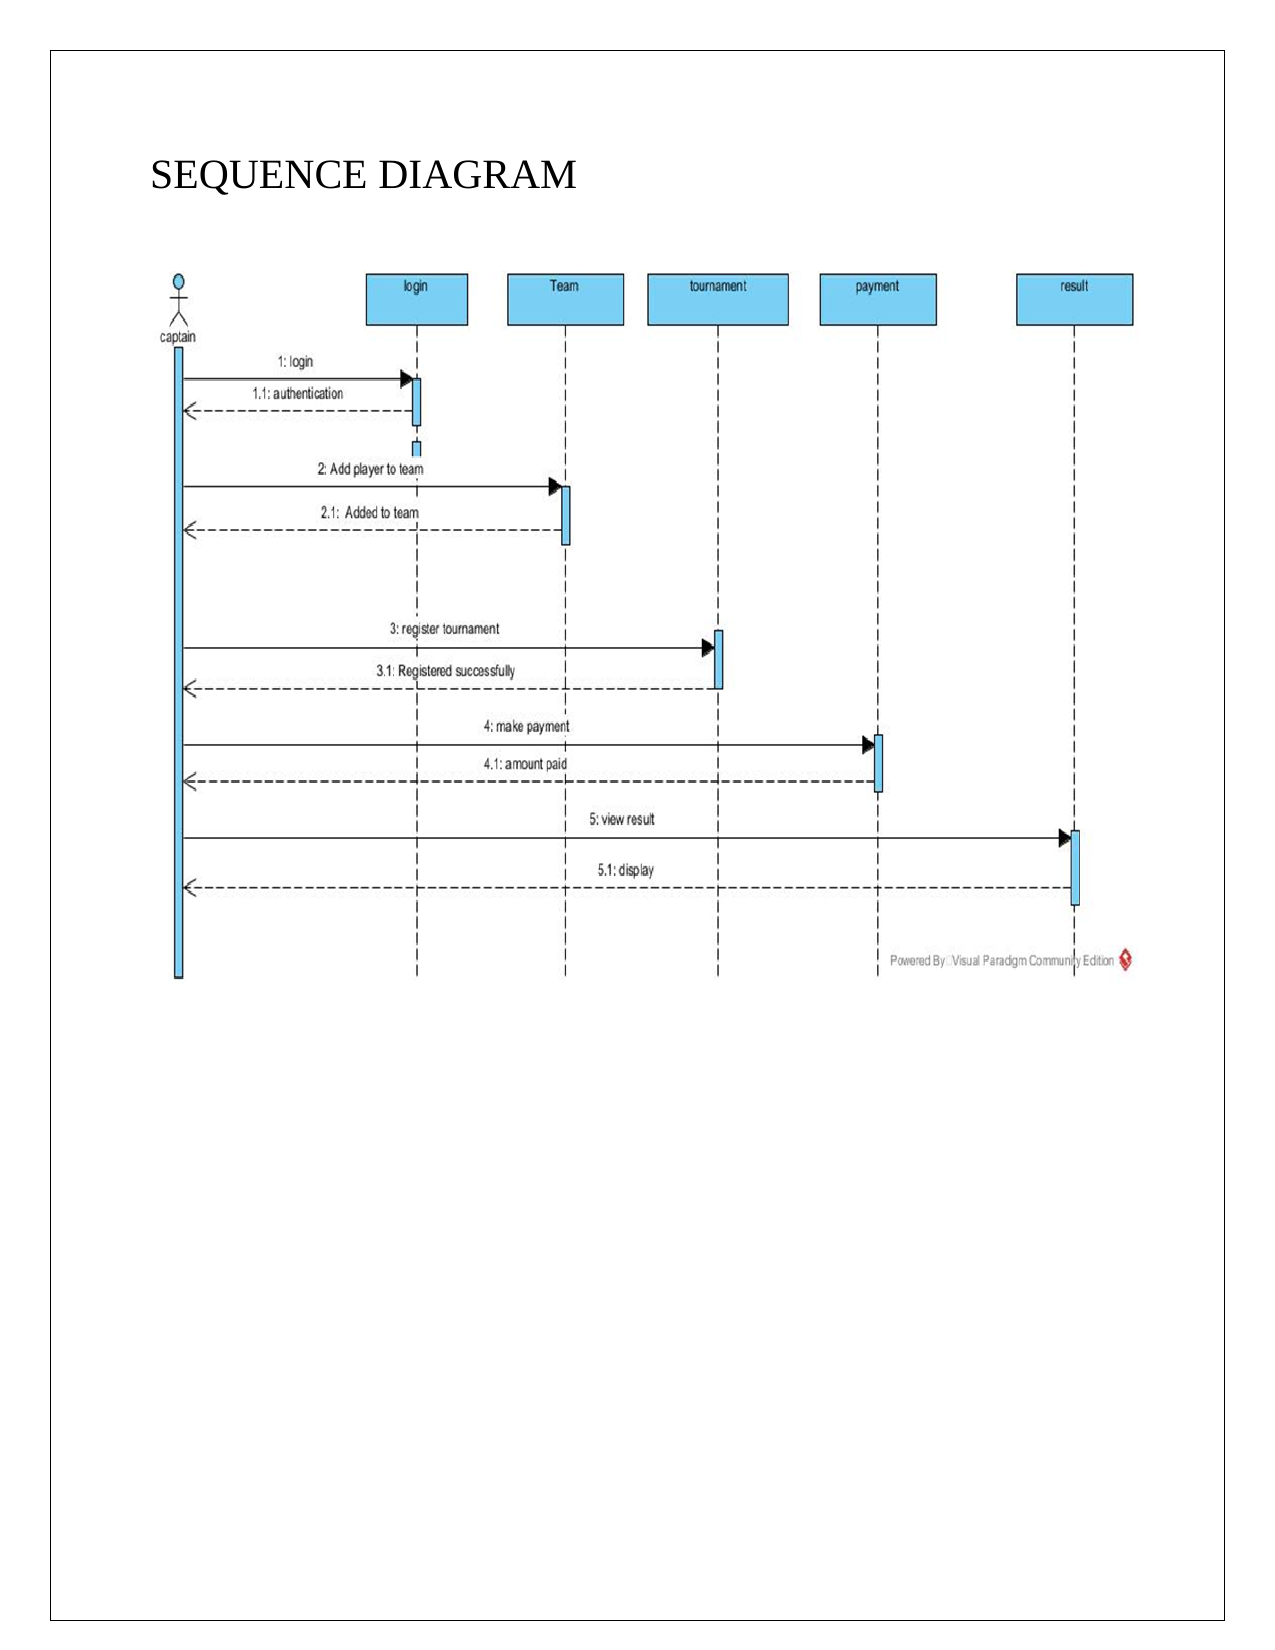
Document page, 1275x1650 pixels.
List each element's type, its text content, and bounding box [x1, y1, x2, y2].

picture [102, 269, 1139, 987]
text SEQUENCE DIAGRAM [150, 149, 1206, 197]
